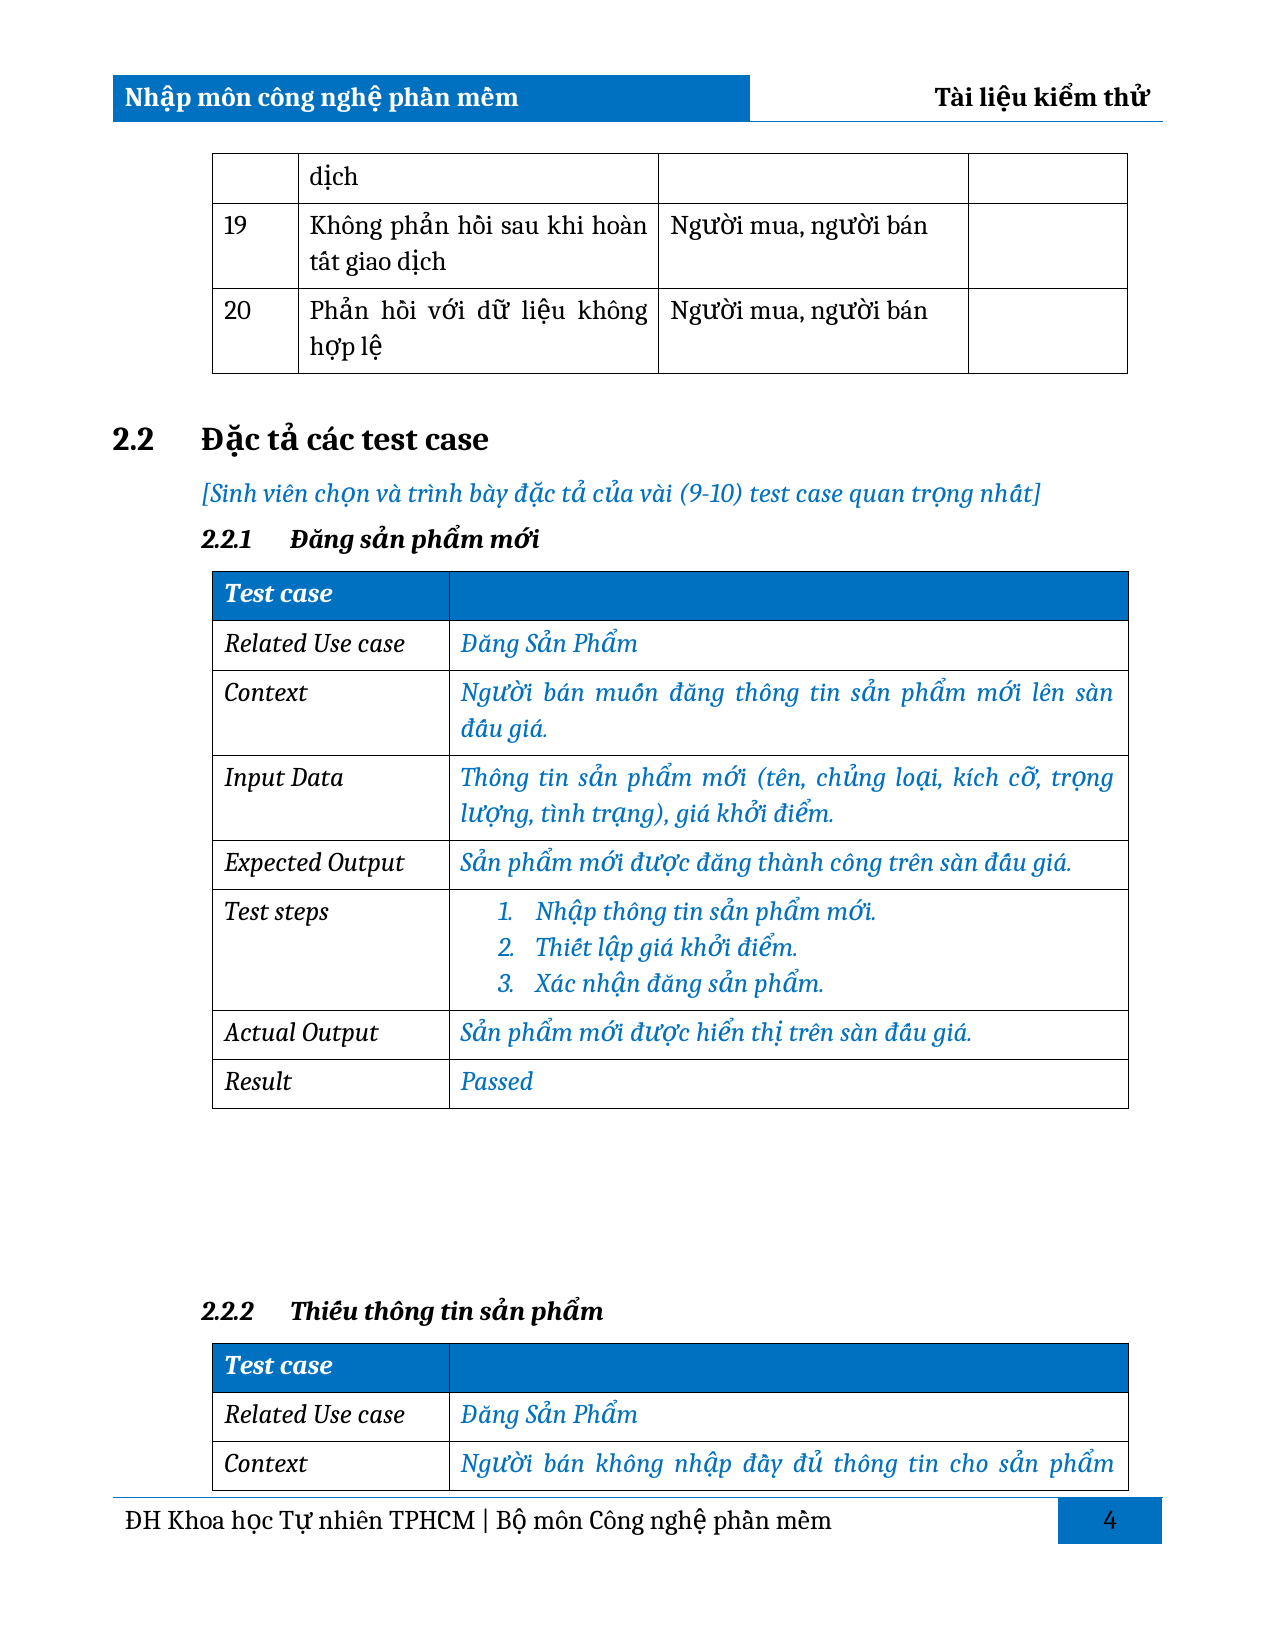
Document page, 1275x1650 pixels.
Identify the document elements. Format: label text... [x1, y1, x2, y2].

table_cell Related Use case [213, 621, 449, 670]
table_cell Related Use case [213, 1393, 449, 1441]
table_header [450, 1344, 1128, 1392]
table_header Test case [213, 572, 449, 620]
table_cell Context [213, 671, 449, 755]
table_cell Test steps [213, 890, 449, 1010]
table_cell Passed [450, 1060, 1128, 1108]
table_cell Sản phẩm mới được hiển thị trên sàn đấu giá. [450, 1011, 1128, 1059]
text [Sinh viên chọn và trình bày đặc tả của vài (9-10) test case quan trọng nhất] [112, 478, 1162, 509]
table_cell 19 [213, 204, 298, 288]
table_cell Người bán muốn đăng thông tin sản phẩm mới lên sàn đấu giá. [450, 671, 1128, 755]
table_cell Input Data [213, 756, 449, 840]
table_cell [969, 154, 1127, 203]
subtitle Thiếu thông tin sản phẩm [201, 1296, 1162, 1327]
table_cell Sản phẩm mới được đăng thành công trên sàn đấu giá. [450, 841, 1128, 889]
table_cell [969, 204, 1127, 288]
table_cell [969, 289, 1127, 373]
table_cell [450, 1442, 1128, 1490]
table_cell Thông tin sản phẩm mới (tên, chủng loại, kích cỡ, trọng lượng, tình trạng), giá khởi điểm. [450, 756, 1128, 840]
subtitle Đặc tả các test case [112, 420, 1162, 459]
table_cell Nhập thông tin sản phẩm mới. Thiết lập giá khởi điểm. Xác nhận đăng sản phẩm. [450, 890, 1128, 1010]
table_cell Người mua, người bán [659, 204, 968, 288]
table_cell Đăng Sản Phẩm [450, 621, 1128, 670]
table_cell 18 [213, 154, 298, 203]
table_cell 20 [213, 289, 298, 373]
table_cell Không phản hồi sau khi hoàn tất giao dịch [299, 204, 658, 288]
subtitle Đăng sản phẩm mới [201, 524, 1162, 556]
table_header Test case [213, 1344, 449, 1392]
table_cell Người mua, người bán [659, 289, 968, 373]
table_cell Phản hồi với dữ liệu không hợp lệ [299, 289, 658, 373]
table_cell Result [213, 1060, 449, 1108]
table_header [450, 572, 1128, 620]
table_cell Context [213, 1442, 449, 1490]
table_cell Expected Output [213, 841, 449, 889]
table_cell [659, 154, 968, 203]
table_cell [299, 154, 658, 203]
table_cell Đăng Sản Phẩm [450, 1393, 1128, 1441]
table_cell Actual Output [213, 1011, 449, 1059]
